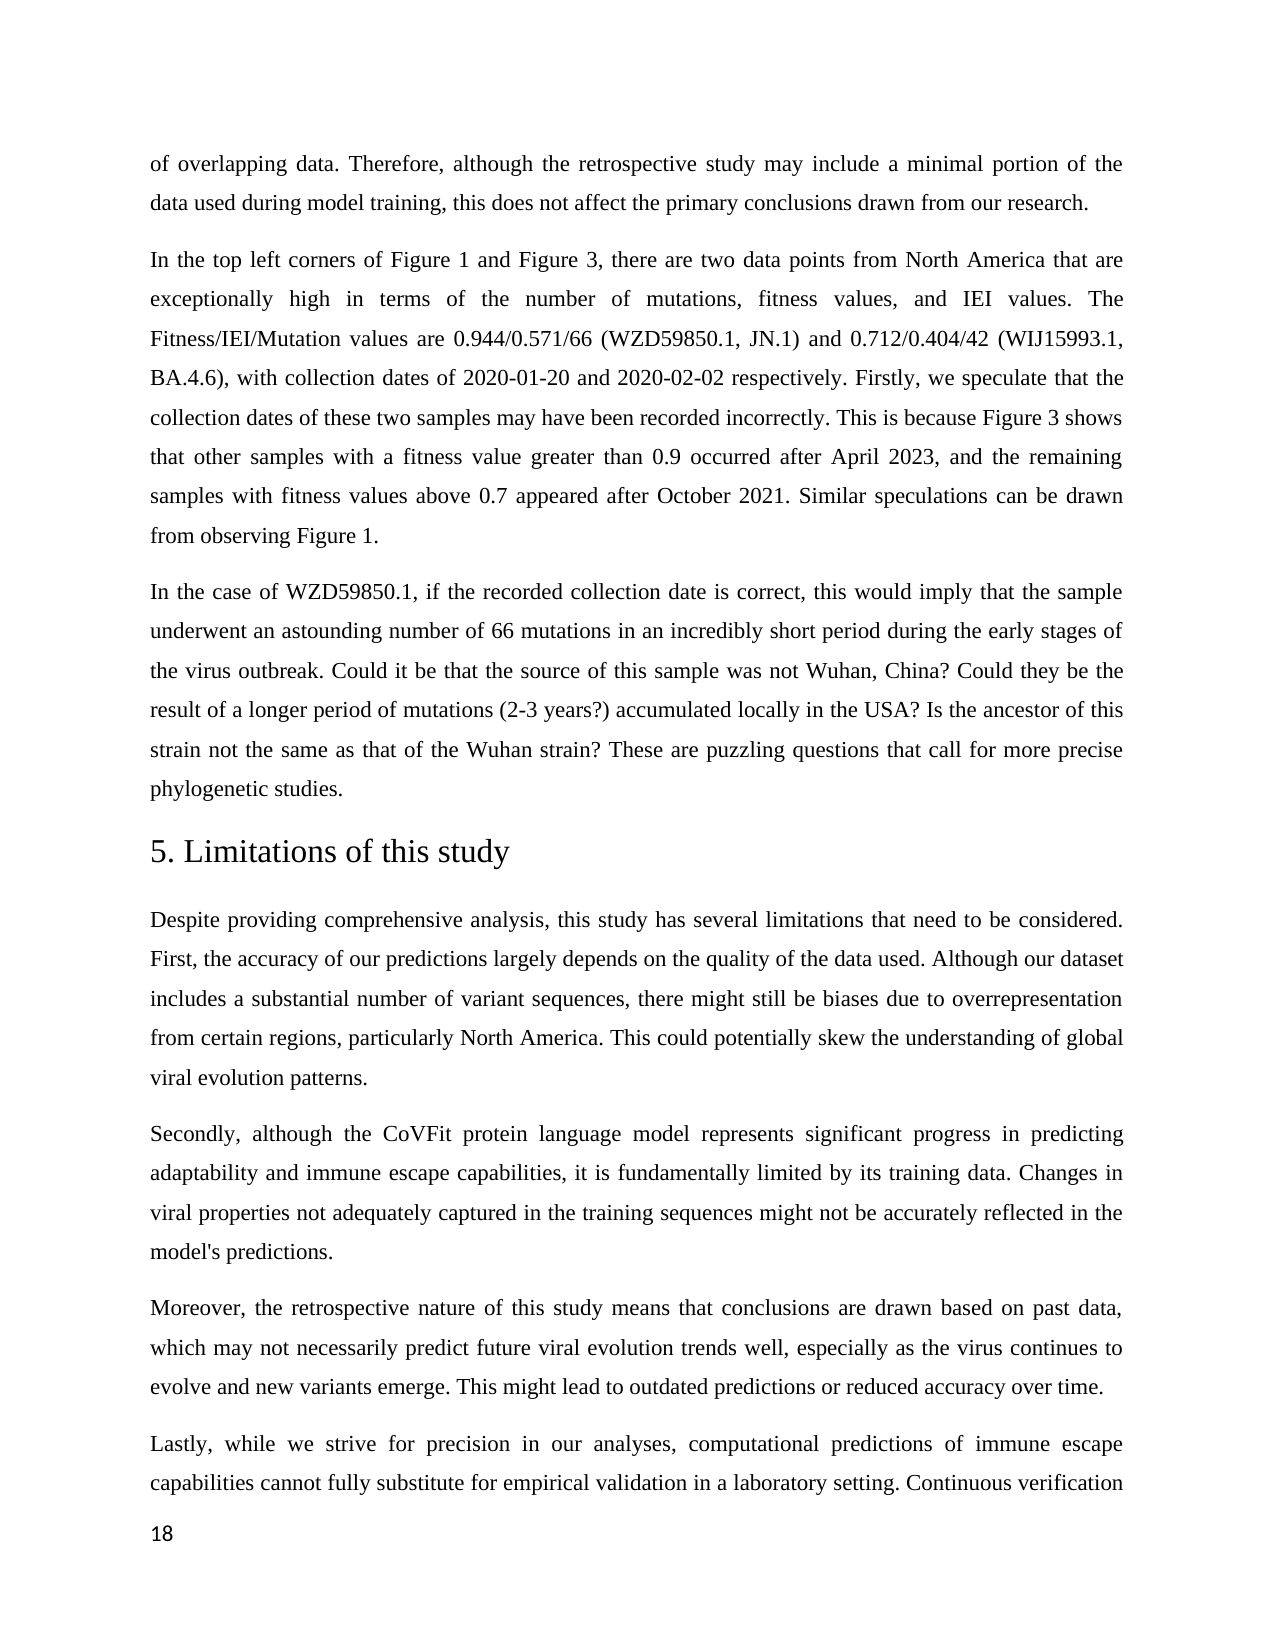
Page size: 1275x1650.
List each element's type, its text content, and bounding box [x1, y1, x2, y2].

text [150, 150, 1125, 216]
text In the case of WZD59850.1, if the recorded collection date is correct, this would imply that the sample underwent an astounding number of 66 mutations in an incredibly short period during the early stages of the virus outbreak. Could it be that the source of this sample was not Wuhan, China? Could they be the result of a longer period of mutations (2-3 years?) accumulated locally in the USA? Is the ancestor of this strain not the same as that of the Wuhan strain? These are puzzling questions that call for more precise phylogenetic studies. [150, 578, 1125, 802]
text In the top left corners of Figure 1 and Figure 3, there are two data points from North America that are exceptionally high in terms of the number of mutations, fitness values, and IEI values. The Fitness/IEI/Mutation values are 0.944/0.571/66 (WZD59850.1, JN.1) and 0.712/0.404/42 (WIJ15993.1, BA.4.6), with collection dates of 2020-01-20 and 2020-02-02 respectively. Firstly, we speculate that the collection dates of these two samples may have been recorded incorrectly. This is because Figure 3 shows that other samples with a fitness value greater than 0.9 occurred after April 2023, and the remaining samples with fitness values above 0.7 appeared after October 2021. Similar speculations can be drawn from observing Figure 1. [150, 246, 1125, 548]
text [150, 1429, 1125, 1495]
text Secondly, although the CoVFit protein language model represents significant progress in predicting adaptability and immune escape capabilities, it is fundamentally limited by its training data. Changes in viral properties not adequately captured in the training sequences might not be accurately reflected in the model's predictions. [150, 1120, 1125, 1265]
text 5. Limitations of this study [150, 832, 1125, 870]
text Moreover, the retrospective nature of this study means that conclusions are drawn based on past data, which may not necessarily predict future viral evolution trends well, especially as the virus continues to evolve and new variants emerge. This might lead to outdated predictions or reduced accuracy over time. [150, 1294, 1125, 1400]
text Despite providing comprehensive analysis, this study has several limitations that need to be considered. First, the accuracy of our predictions largely depends on the quality of the data used. Although our dataset includes a substantial number of variant sequences, there might still be biases due to overrepresentation from certain regions, particularly North America. This could potentially skew the understanding of global viral evolution patterns. [150, 906, 1125, 1090]
